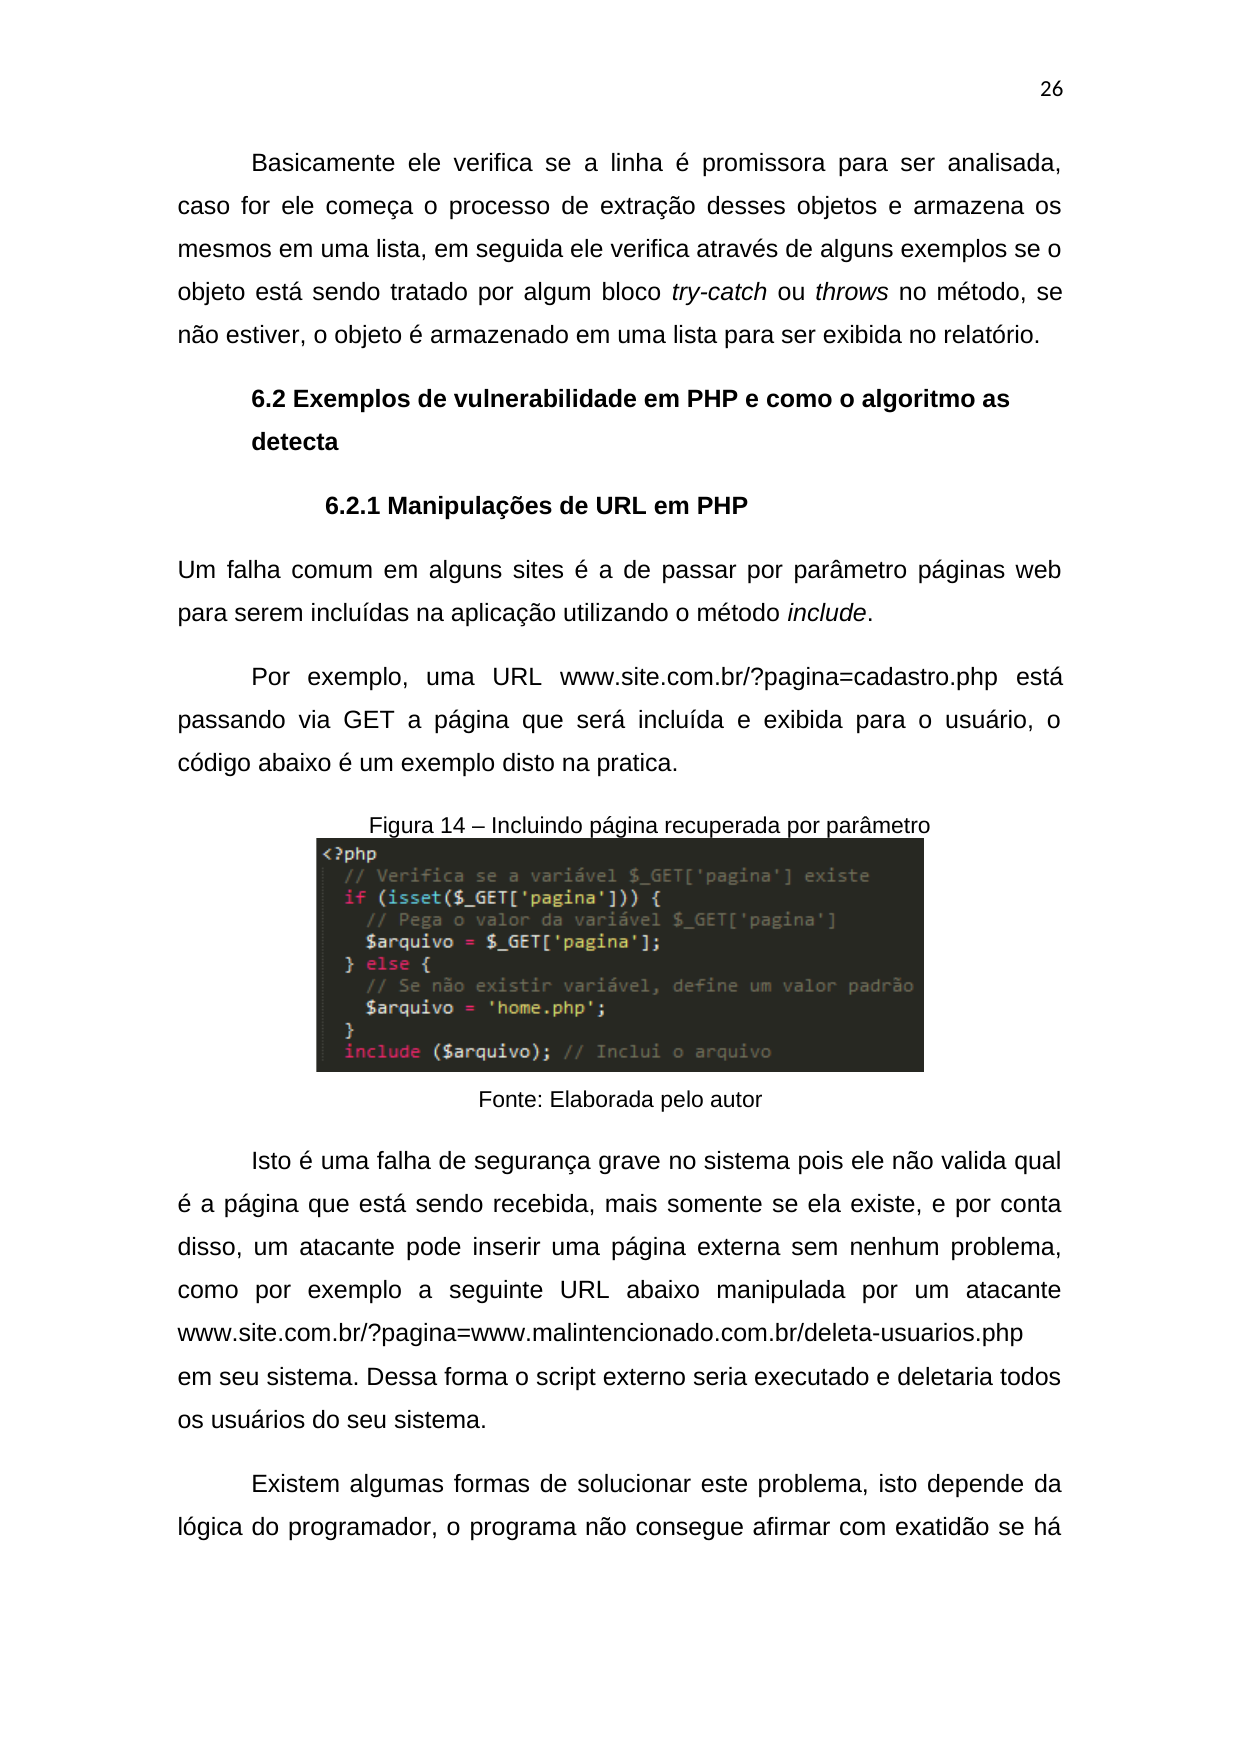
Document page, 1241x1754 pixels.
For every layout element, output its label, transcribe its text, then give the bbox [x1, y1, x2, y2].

text 6.2.1 Manipulações de URL em PHP [325, 491, 1063, 520]
picture [316, 838, 924, 1072]
text Por exemplo, uma URL www.site.com.br/?pagina=cadastro.php está passando via GET a página que será incluída e exibida para o usuário, o código abaixo é um exemplo disto na pratica. [177, 662, 1063, 777]
text Fonte: Elaborada pelo autor [177, 1086, 1063, 1112]
text Um falha comum em alguns sites é a de passar por parâmetro páginas web para serem incluídas na aplicação utilizando o método include. [177, 555, 1063, 627]
text 6.2 Exemplos de vulnerabilidade em PHP e como o algoritmo as detecta [251, 384, 1063, 456]
text Basicamente ele verifica se a linha é promissora para ser analisada, caso for ele começa o processo de extração desses objetos e armazena os mesmos em uma lista, em seguida ele verifica através de alguns exemplos se o objeto está sendo tratado por algum bloco try-catch ou throws no método, se não estiver, o objeto é armazenado em uma lista para ser exibida no relatório. [177, 148, 1063, 349]
text Isto é uma falha de segurança grave no sistema pois ele não valida qual é a página que está sendo recebida, mais somente se ela existe, e por conta disso, um atacante pode inserir uma página externa sem nenhum problema, como por exemplo a seguinte URL abaixo manipulada por um atacante www.site.com.br/?pagina=www.malintencionado.com.br/deleta-usuarios.php em seu sistema. Dessa forma o script externo seria executado e deletaria todos os usuários do seu sistema. [177, 1146, 1063, 1433]
text Figura 14 – Incluindo página recuperada por parâmetro [177, 812, 1063, 839]
